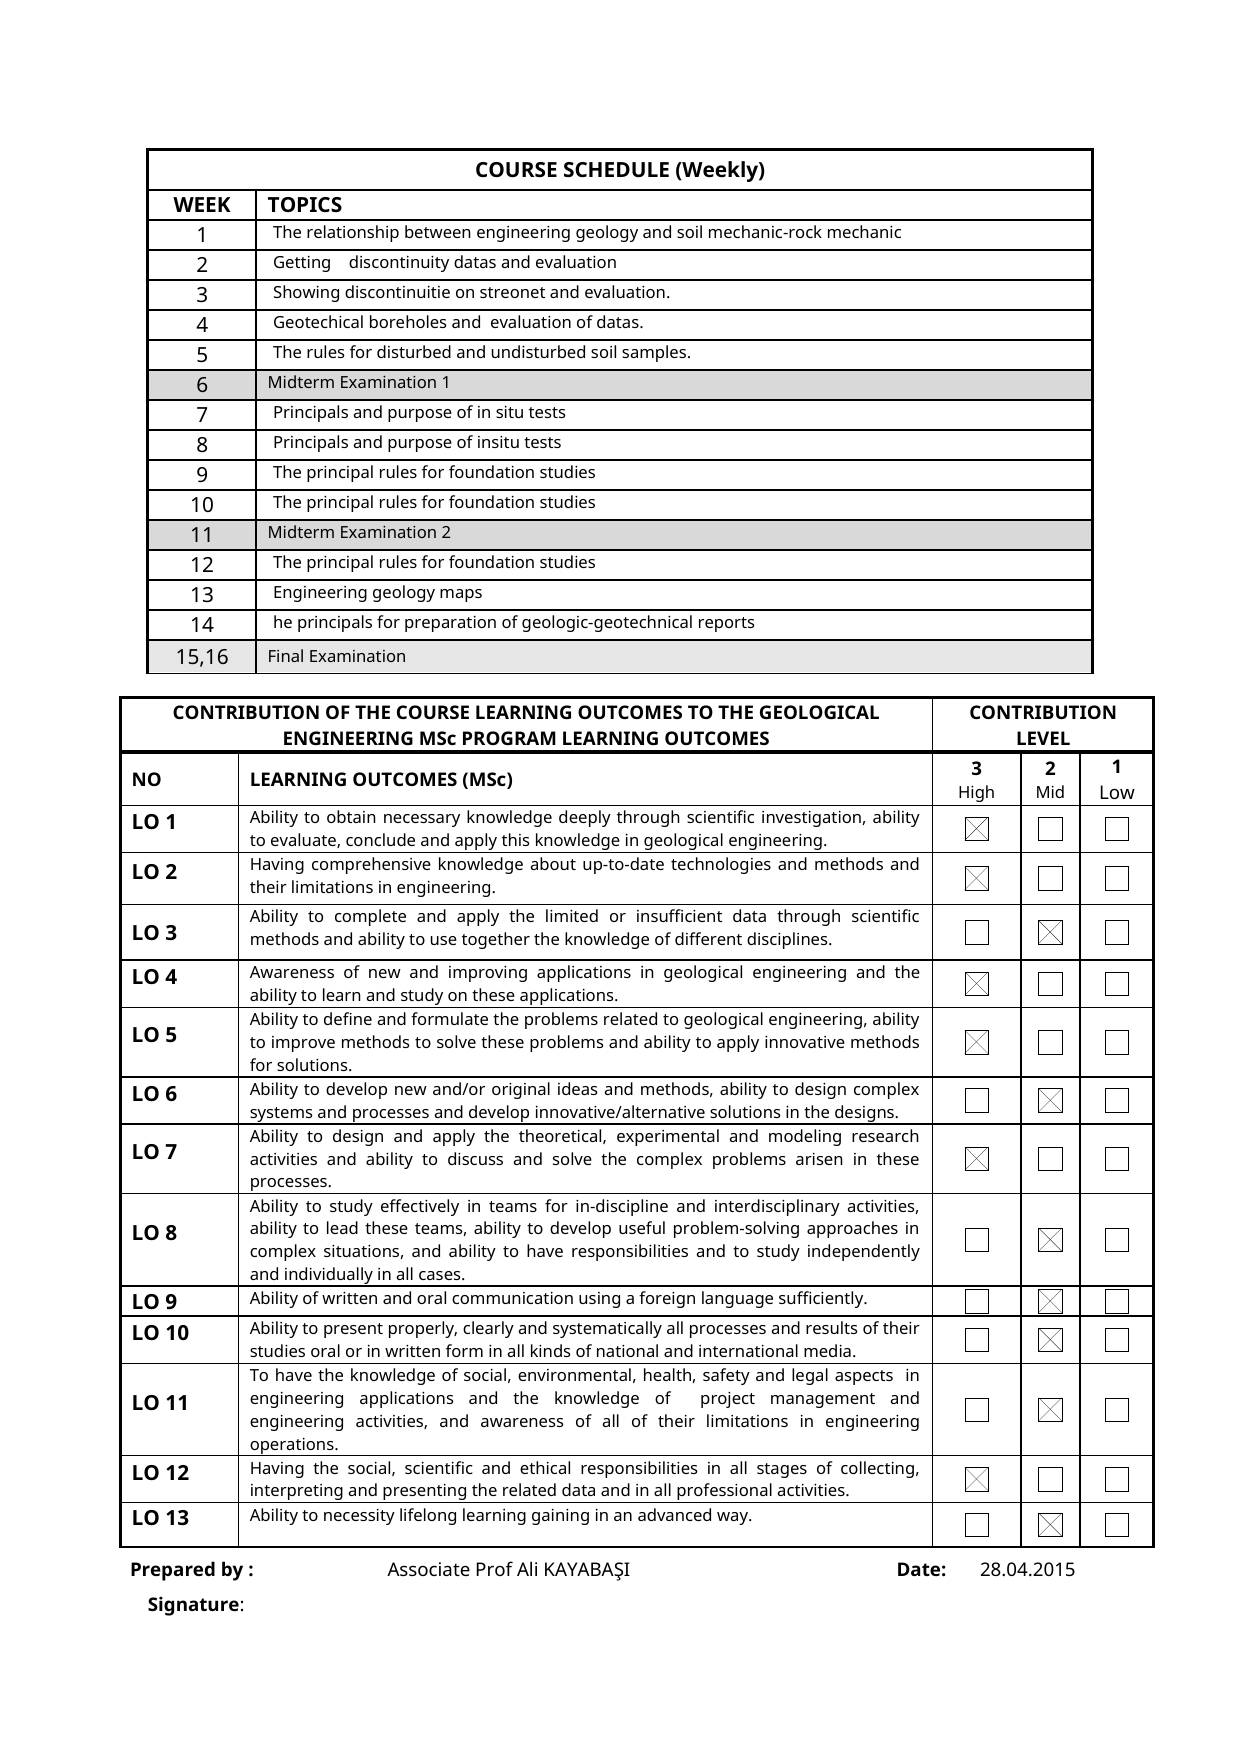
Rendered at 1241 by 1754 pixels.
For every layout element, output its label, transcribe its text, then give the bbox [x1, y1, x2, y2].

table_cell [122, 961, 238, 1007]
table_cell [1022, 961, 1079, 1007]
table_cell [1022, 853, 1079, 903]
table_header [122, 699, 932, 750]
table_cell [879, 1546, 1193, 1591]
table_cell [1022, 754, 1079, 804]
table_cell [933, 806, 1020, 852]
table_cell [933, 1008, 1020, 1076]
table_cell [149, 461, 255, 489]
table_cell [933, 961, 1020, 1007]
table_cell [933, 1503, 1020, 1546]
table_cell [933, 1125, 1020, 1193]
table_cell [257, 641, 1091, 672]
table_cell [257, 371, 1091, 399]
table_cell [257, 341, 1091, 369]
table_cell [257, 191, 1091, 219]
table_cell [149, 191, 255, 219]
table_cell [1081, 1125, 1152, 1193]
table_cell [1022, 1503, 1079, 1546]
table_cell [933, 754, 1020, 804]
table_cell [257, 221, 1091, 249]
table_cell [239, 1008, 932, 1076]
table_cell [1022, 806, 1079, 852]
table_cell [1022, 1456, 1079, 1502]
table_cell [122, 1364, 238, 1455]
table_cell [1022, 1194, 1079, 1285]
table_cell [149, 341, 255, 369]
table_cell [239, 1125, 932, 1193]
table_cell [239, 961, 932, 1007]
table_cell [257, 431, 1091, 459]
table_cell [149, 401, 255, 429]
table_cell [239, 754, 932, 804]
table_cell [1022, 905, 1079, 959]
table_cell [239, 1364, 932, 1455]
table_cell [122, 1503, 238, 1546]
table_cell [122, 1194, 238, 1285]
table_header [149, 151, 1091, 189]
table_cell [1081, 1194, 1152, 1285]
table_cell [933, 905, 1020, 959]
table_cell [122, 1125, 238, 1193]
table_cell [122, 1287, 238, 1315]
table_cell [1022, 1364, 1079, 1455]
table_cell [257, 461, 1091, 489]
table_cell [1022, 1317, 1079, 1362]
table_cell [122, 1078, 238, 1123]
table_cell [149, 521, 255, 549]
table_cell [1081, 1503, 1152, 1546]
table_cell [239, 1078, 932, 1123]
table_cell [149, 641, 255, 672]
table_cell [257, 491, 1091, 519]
text Signature: [148, 1591, 1093, 1617]
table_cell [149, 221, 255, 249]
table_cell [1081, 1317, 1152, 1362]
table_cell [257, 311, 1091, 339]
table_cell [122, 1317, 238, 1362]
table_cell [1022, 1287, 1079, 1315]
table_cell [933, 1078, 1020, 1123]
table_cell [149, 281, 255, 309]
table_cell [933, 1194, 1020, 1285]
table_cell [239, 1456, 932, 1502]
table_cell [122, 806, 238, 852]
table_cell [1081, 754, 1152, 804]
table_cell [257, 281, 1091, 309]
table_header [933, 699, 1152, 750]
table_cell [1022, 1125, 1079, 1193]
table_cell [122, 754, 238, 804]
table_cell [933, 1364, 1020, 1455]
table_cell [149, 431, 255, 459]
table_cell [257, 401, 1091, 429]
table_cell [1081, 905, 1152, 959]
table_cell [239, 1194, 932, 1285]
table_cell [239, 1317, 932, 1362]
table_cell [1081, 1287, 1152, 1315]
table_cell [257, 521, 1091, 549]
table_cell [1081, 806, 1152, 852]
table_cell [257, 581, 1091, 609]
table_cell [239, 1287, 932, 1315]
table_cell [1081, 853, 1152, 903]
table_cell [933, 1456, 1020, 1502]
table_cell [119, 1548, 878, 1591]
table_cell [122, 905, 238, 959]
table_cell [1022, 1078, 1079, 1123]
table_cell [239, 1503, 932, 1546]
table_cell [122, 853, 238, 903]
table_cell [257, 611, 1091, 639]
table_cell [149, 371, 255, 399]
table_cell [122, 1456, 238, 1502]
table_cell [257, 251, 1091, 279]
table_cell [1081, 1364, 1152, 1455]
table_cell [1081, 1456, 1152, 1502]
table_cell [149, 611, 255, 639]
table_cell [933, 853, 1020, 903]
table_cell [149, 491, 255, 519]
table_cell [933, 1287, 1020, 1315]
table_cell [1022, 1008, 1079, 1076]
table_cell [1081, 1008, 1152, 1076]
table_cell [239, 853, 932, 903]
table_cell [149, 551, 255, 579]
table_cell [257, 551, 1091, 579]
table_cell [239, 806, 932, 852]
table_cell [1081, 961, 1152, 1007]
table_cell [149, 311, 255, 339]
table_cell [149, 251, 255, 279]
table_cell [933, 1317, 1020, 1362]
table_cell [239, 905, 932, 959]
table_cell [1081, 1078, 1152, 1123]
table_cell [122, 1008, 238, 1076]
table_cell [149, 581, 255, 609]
